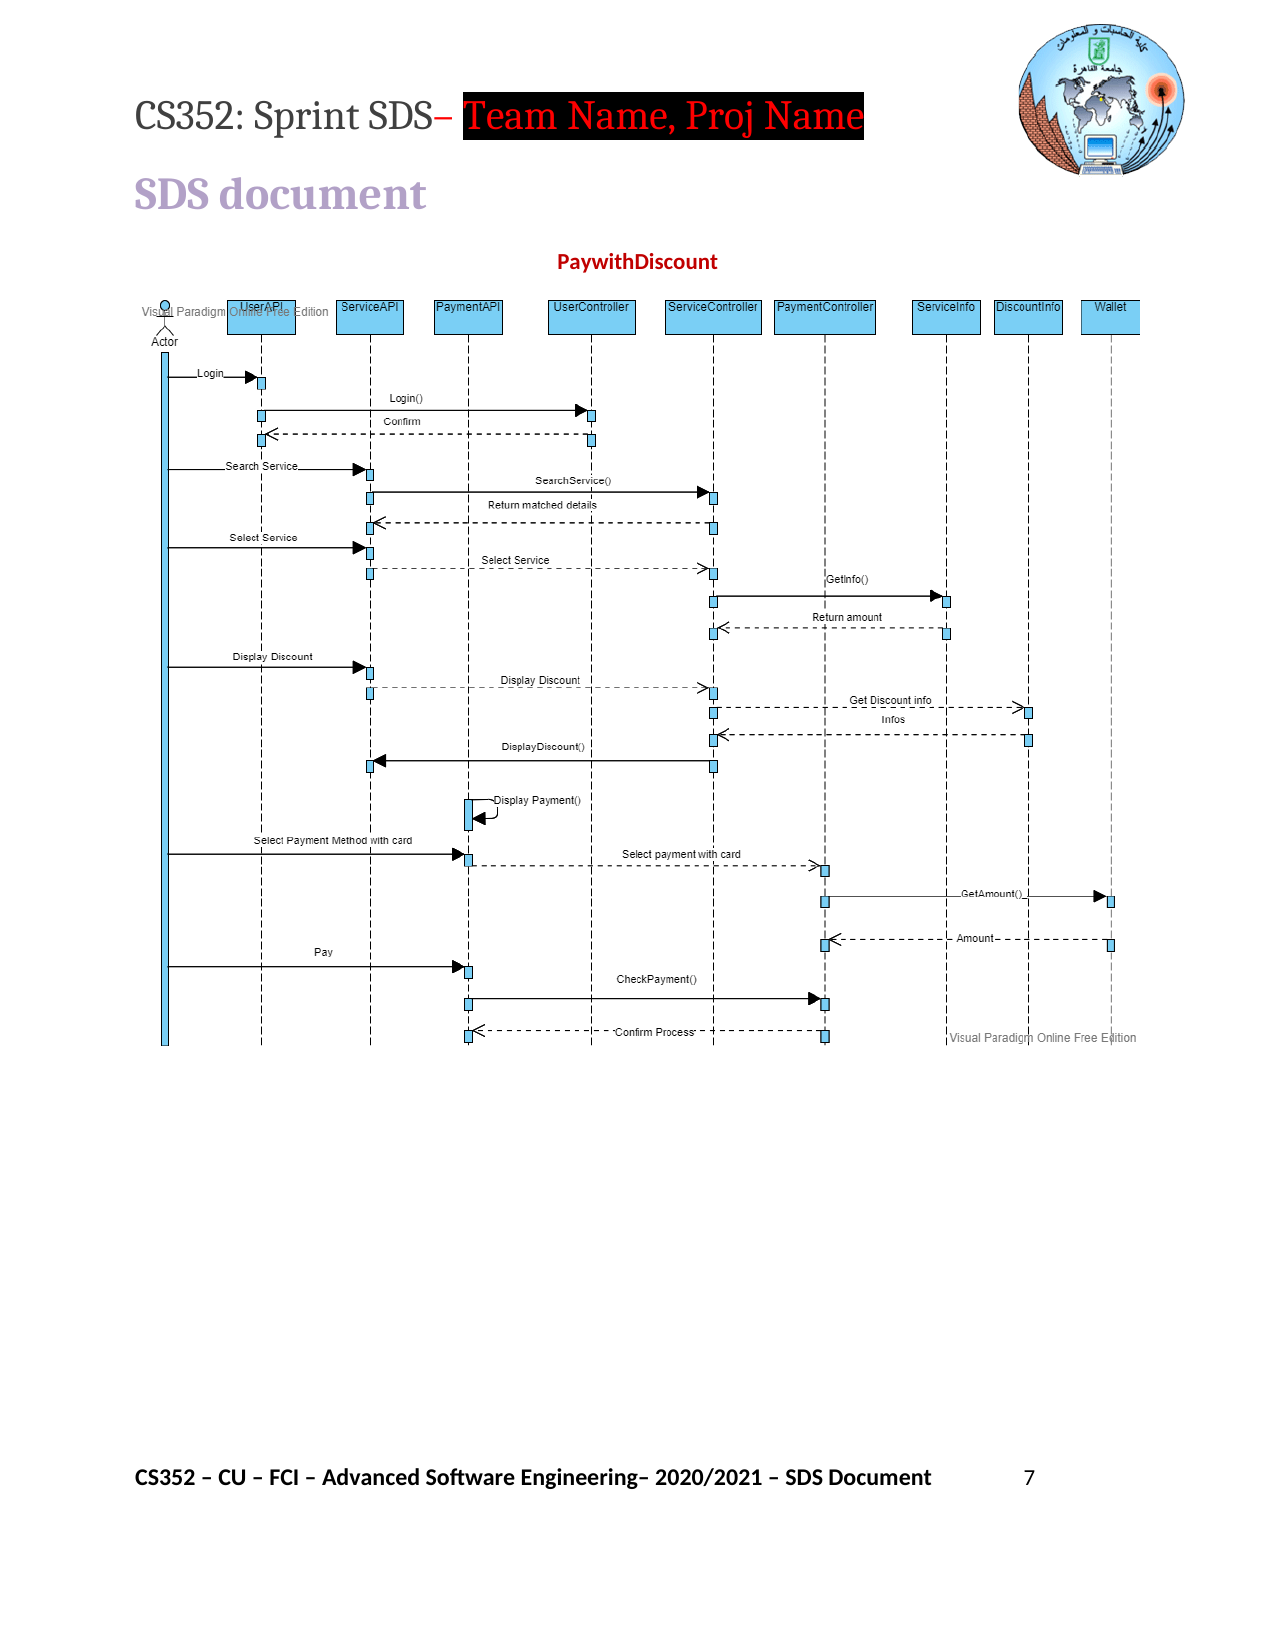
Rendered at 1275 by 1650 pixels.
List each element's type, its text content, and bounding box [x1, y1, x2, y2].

picture [135, 300, 1140, 1046]
text PaywithDiscount [135, 247, 1140, 276]
picture [1018, 24, 1186, 180]
